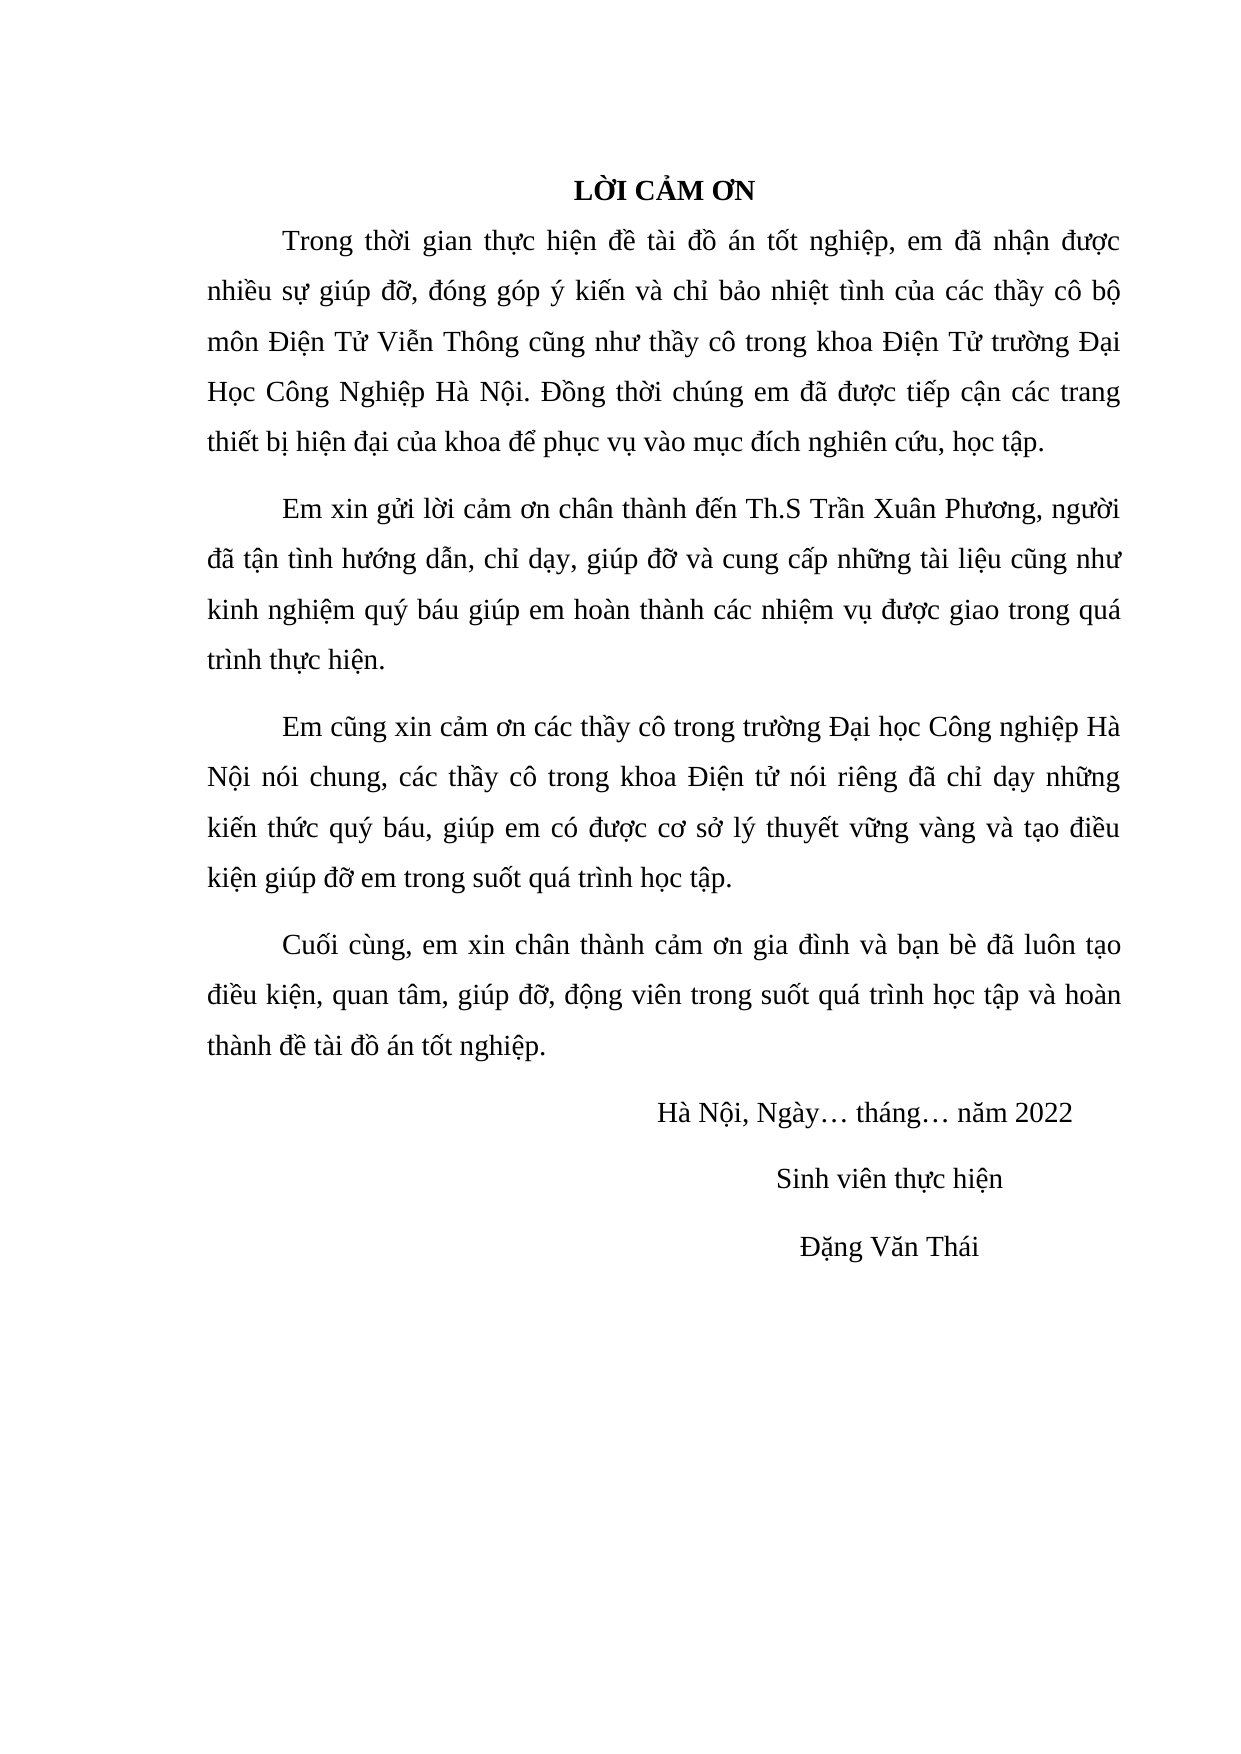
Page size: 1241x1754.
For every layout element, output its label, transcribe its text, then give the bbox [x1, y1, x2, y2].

text Em cũng xin cảm ơn các thầy cô trong trường Đại học Công nghiệp Hà Nội nói chung, các thầy cô trong khoa Điện tử nói riêng đã chỉ dạy những kiến thức quý báu, giúp em có được cơ sở lý thuyết vững vàng và tạo điều kiện giúp đỡ em trong suốt quá trình học tập. [207, 709, 1122, 894]
text Sinh viên thực hiện [582, 1162, 1122, 1195]
text Em xin gửi lời cảm ơn chân thành đến Th.S Trần Xuân Phương, người đã tận tình hướng dẫn, chỉ dạy, giúp đỡ và cung cấp những tài liệu cũng như kinh nghiệm quý báu giúp em hoàn thành các nhiệm vụ được giao trong quá trình thực hiện. [207, 491, 1122, 676]
text Hà Nội, Ngày… tháng… năm 2022 [507, 1095, 1122, 1128]
text Trong thời gian thực hiện đề tài đồ án tốt nghiệp, em đã nhận được nhiều sự giúp đỡ, đóng góp ý kiến và chỉ bảo nhiệt tình của các thầy cô bộ môn Điện Tử Viễn Thông cũng như thầy cô trong khoa Điện Tử trường Đại Học Công Nghiệp Hà Nội. Đồng thời chúng em đã được tiếp cận các trang thiết bị hiện đại của khoa để phục vụ vào mục đích nghiên cứu, học tập. [207, 223, 1122, 458]
subtitle LỜI CẢM ƠN [207, 173, 1122, 206]
text Đặng Văn Thái [582, 1229, 1122, 1262]
text Cuối cùng, em xin chân thành cảm ơn gia đình và bạn bè đã luôn tạo điều kiện, quan tâm, giúp đỡ, động viên trong suốt quá trình học tập và hoàn thành đề tài đồ án tốt nghiệp. [207, 927, 1122, 1061]
